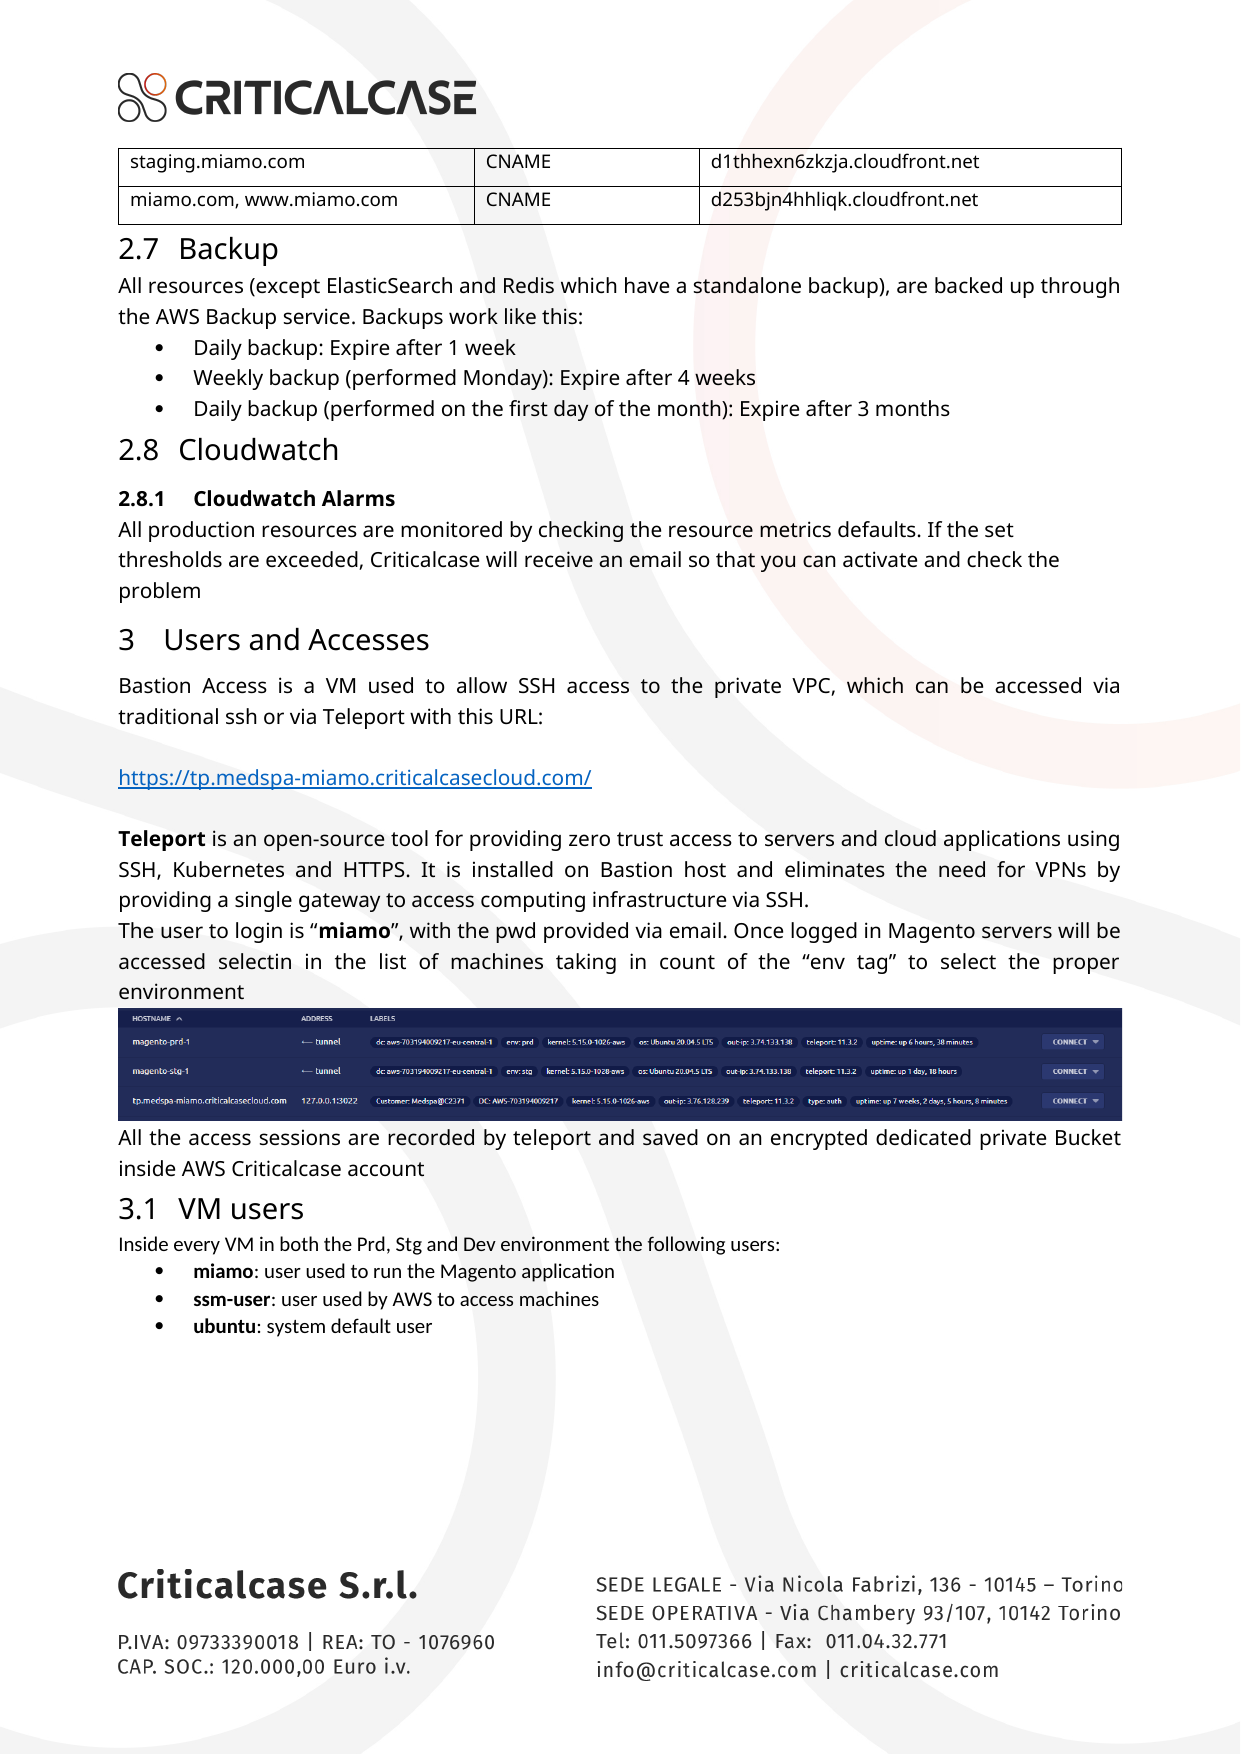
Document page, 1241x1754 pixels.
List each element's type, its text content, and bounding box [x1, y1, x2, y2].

text Teleport is an open-source tool for providing zero trust access to servers and cloud applications using SSH, Kubernetes and HTTPS. It is installed on Bastion host and eliminates the need for VPNs by providing a single gateway to access computing infrastructure via SSH. [118, 824, 1122, 914]
list Weekly backup (performed Monday): Expire after 4 weeks [156, 363, 1122, 392]
picture [0, 0, 1241, 1754]
table_header staging.miamo.com [119, 149, 474, 186]
text The user to login is “miamo”, with the pwd provided via email. Once logged in Magento servers will be accessed selectin in the list of machines taking in count of the “env tag” to select the proper environment [118, 916, 1122, 1006]
table_header d1thhexn6zkzja.cloudfront.net [700, 149, 1121, 186]
table_cell d253bjn4hhliqk.cloudfront.net [700, 187, 1121, 223]
subtitle VM users [118, 1188, 1122, 1228]
list miamo: user used to run the Magento application [156, 1259, 1122, 1284]
subtitle Backup [118, 229, 1122, 268]
subtitle Cloudwatch [118, 429, 1122, 468]
text https://tp.medspa-miamo.criticalcasecloud.com/ [118, 763, 1122, 792]
list Daily backup (performed on the first day of the month): Expire after 3 months [156, 394, 1122, 422]
text All resources (except ElasticSearch and Redis which have a standalone backup), are backed up through the AWS Backup service. Backups work like this: [118, 271, 1122, 331]
text Bastion Access is a VM used to allow SSH access to the private VPC, which can be accessed via traditional ssh or via Teleport with this URL: [118, 671, 1122, 730]
text Inside every VM in both the Prd, Stg and Dev environment the following users: [118, 1231, 1122, 1257]
list ssm-user: user used by AWS to access machines [156, 1286, 1122, 1311]
list Daily backup: Expire after 1 week [156, 333, 1122, 361]
text All the access sessions are recorded by teleport and saved on an encrypted dedicated private Bucket inside AWS Criticalcase account [118, 1123, 1122, 1182]
list ubuntu: system default user [156, 1313, 1122, 1339]
subtitle Users and Accesses [118, 619, 1122, 659]
text All production resources are monitored by checking the resource metrics defaults. If the set thresholds are exceeded, Criticalcase will receive an email so that you can activate and check the problem [118, 515, 1122, 604]
table_cell CNAME [475, 187, 699, 223]
table_header CNAME [475, 149, 699, 186]
table_cell miamo.com, www.miamo.com [119, 187, 474, 223]
subtitle Cloudwatch Alarms [118, 484, 1122, 512]
